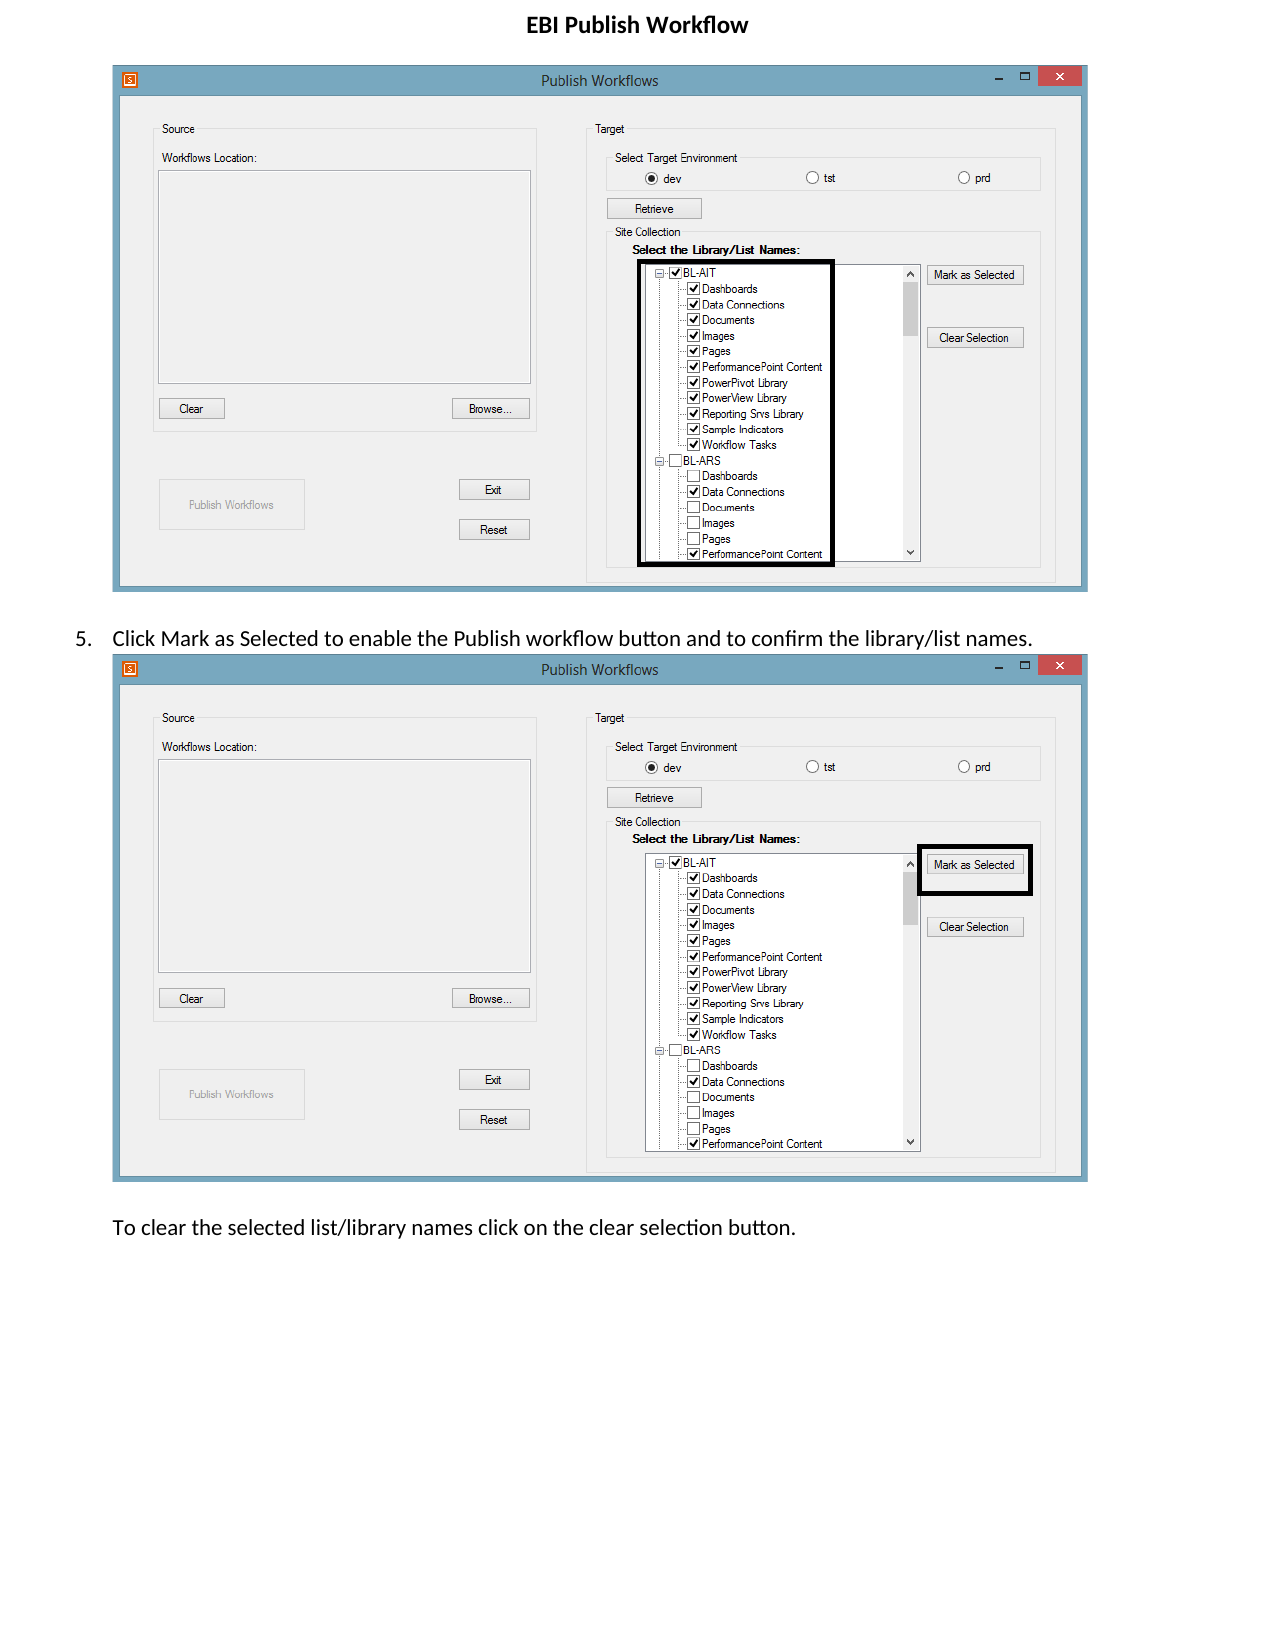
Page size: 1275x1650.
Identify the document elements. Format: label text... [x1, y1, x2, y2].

picture [112, 65, 1088, 592]
list Click Mark as Selected to enable the Publish workflow button and to confirm the library/list names. [75, 624, 1209, 652]
list To clear the selected list/library names click on the clear selection button. [112, 1213, 1209, 1242]
picture [112, 654, 1088, 1182]
